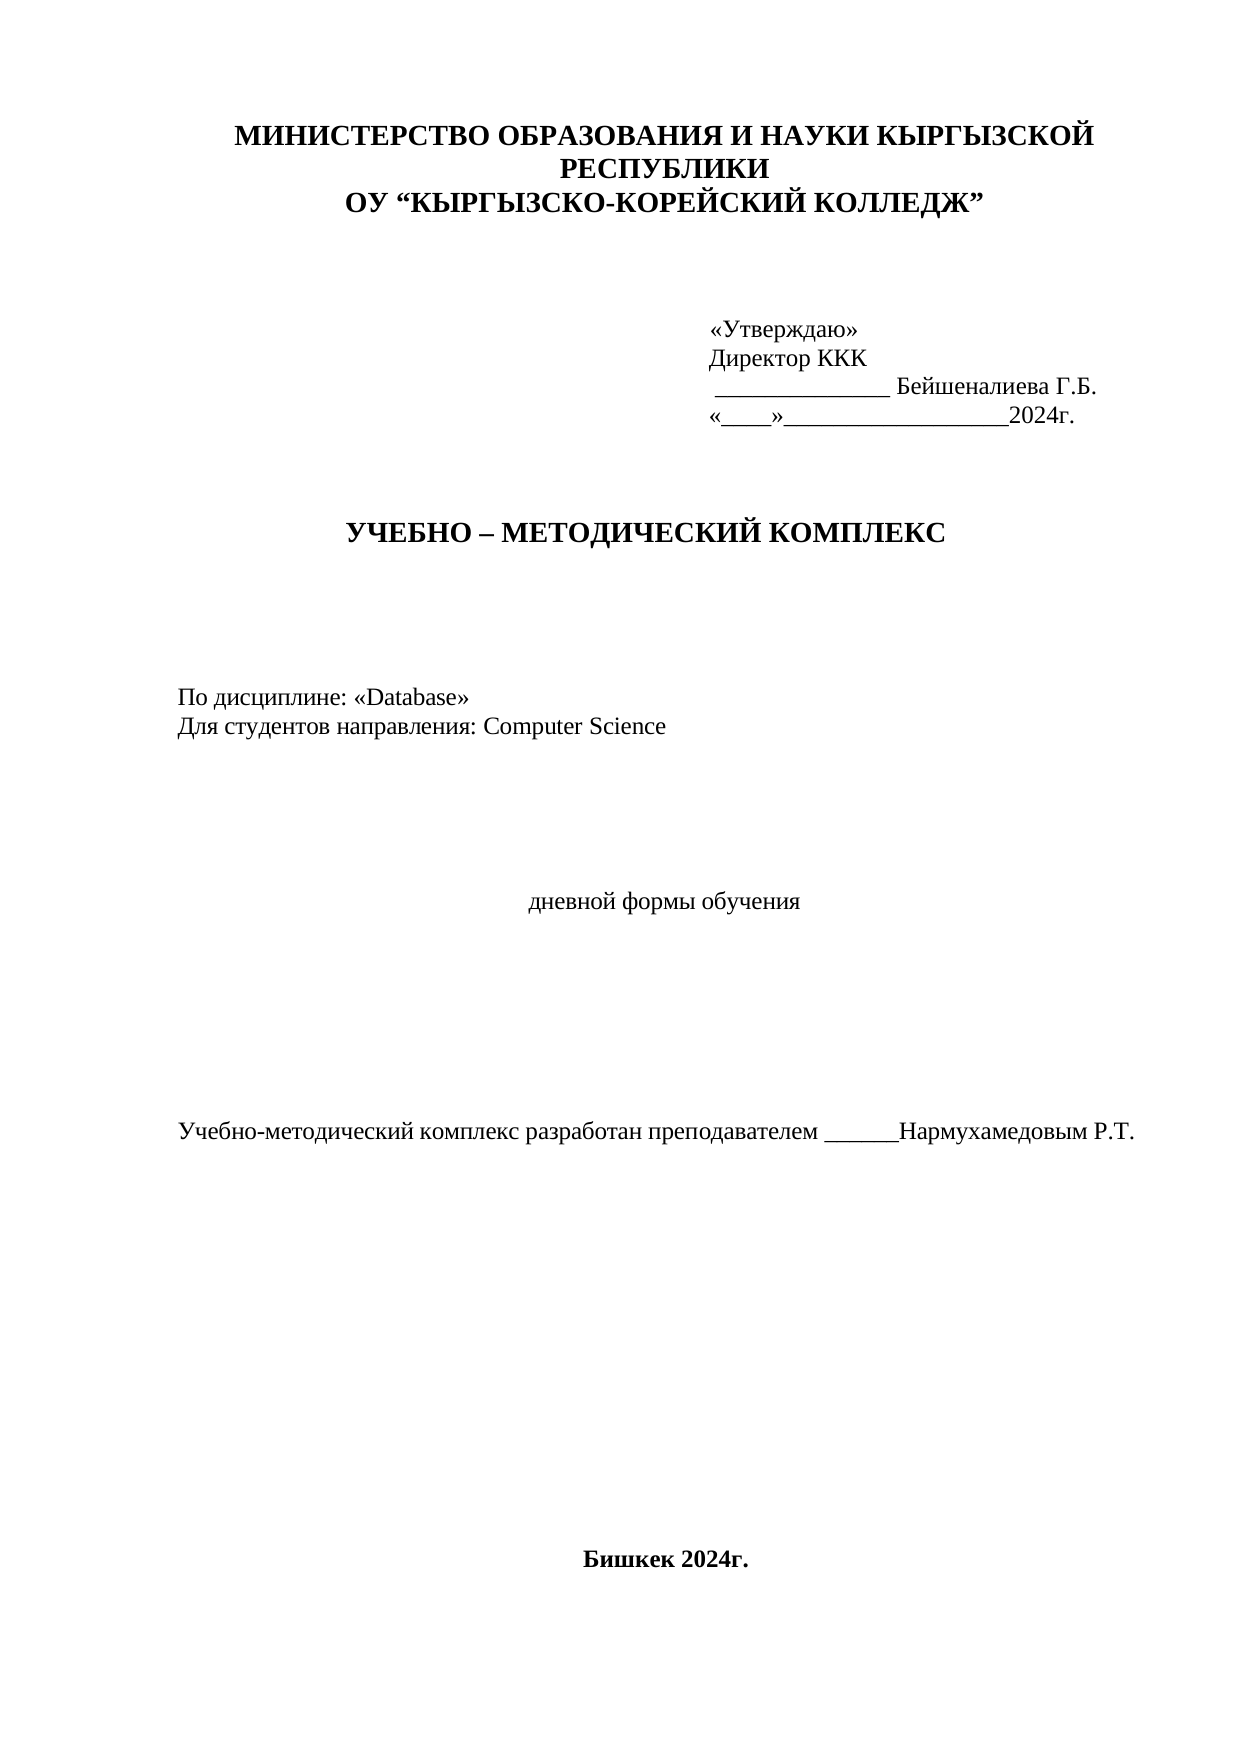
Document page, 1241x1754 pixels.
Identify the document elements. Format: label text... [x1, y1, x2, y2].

text Бишкек 2024г. [180, 1544, 1152, 1573]
text «____»__________________2024г. [177, 400, 1152, 429]
text По дисциплине: «Database» [177, 682, 1152, 711]
text МИНИСТЕРСТВО ОБРАЗОВАНИЯ И НАУКИ КЫРГЫЗСКОЙ РЕСПУБЛИКИ [177, 118, 1152, 185]
text Учебно-методический комплекс разработан преподавателем ______Нармухамедовым Р.Т. [177, 1116, 1152, 1145]
text УЧЕБНО – МЕТОДИЧЕСКИЙ КОМПЛЕКС [177, 515, 1114, 549]
text ______________ Бейшеналиева Г.Б. [177, 371, 1152, 400]
text Директор ККК [177, 343, 1152, 371]
text Для студентов направления: Computer Science [177, 711, 1152, 739]
text дневной формы обучения [177, 887, 1152, 915]
text «Утверждаю» [177, 314, 1152, 343]
text ОУ “КЫРГЫЗСКО-КОРЕЙСКИЙ КОЛЛЕДЖ” [177, 185, 1152, 219]
